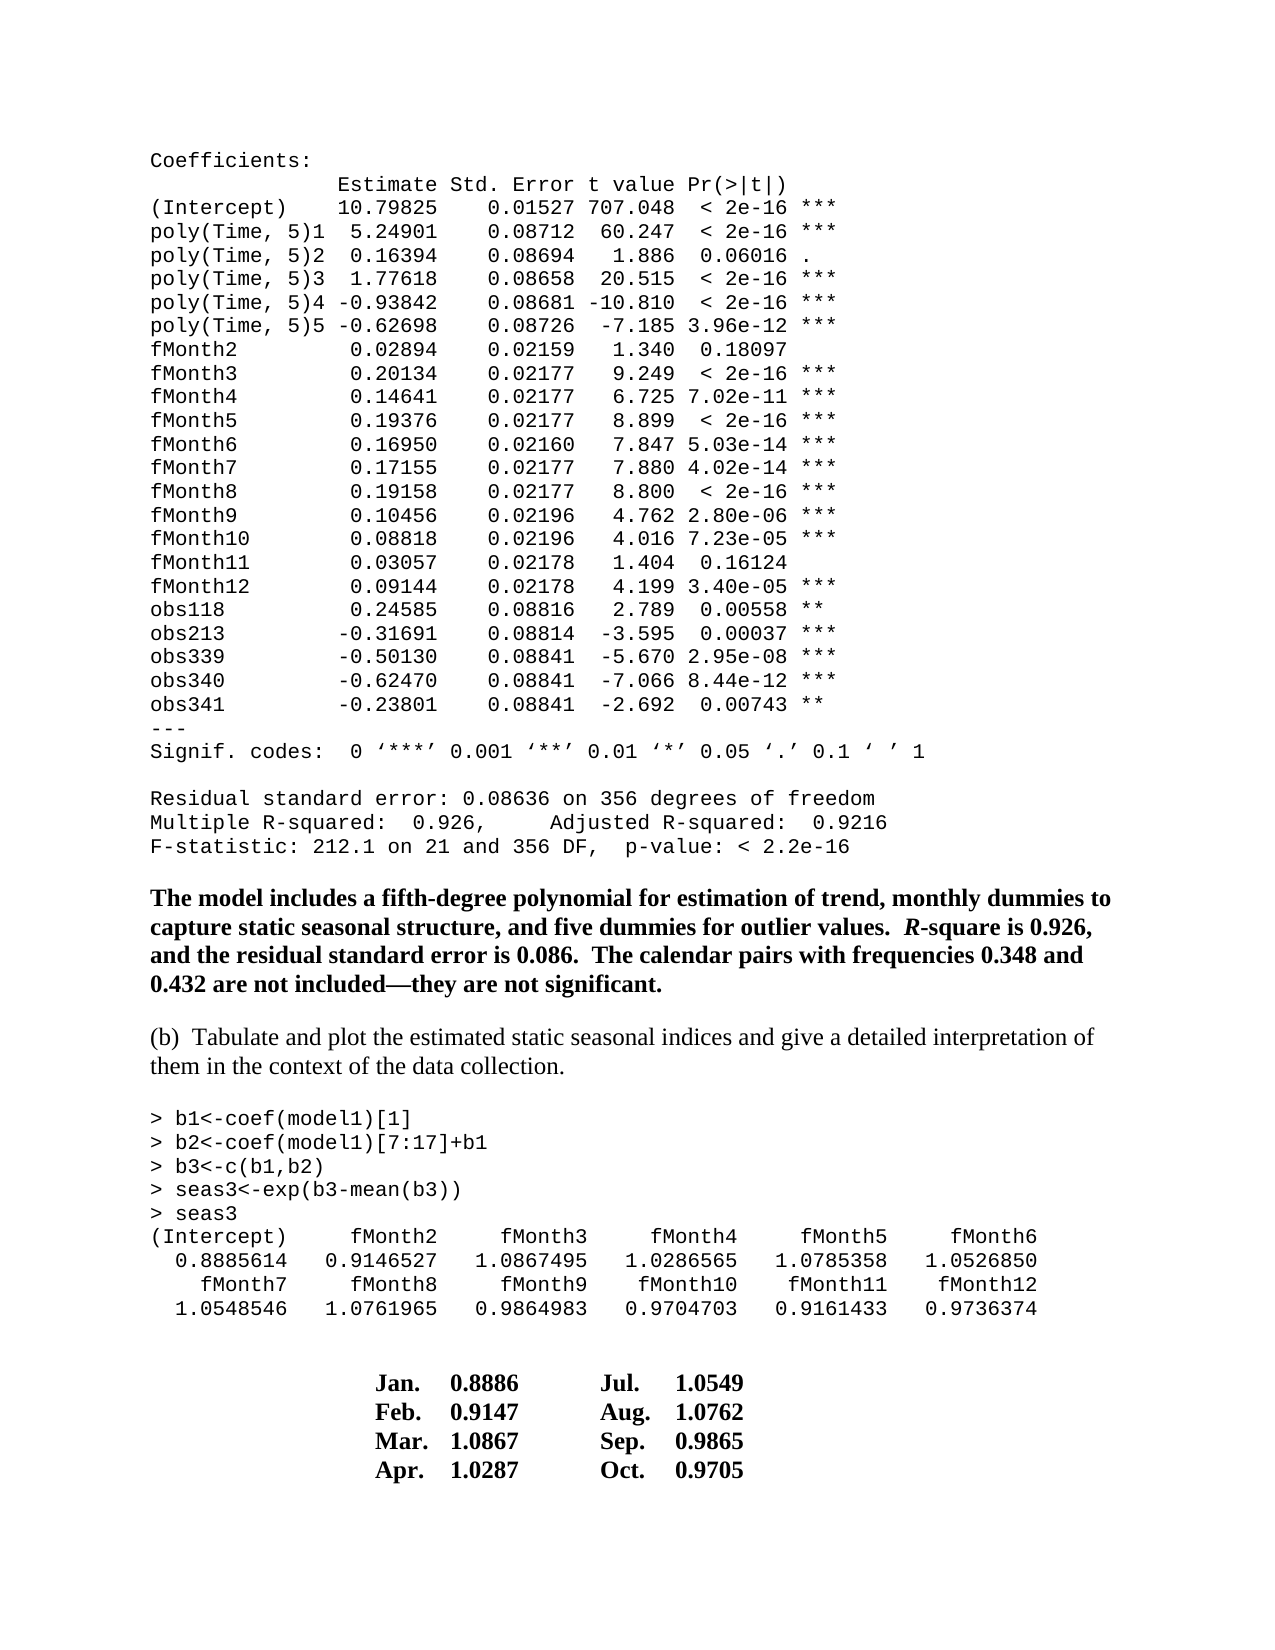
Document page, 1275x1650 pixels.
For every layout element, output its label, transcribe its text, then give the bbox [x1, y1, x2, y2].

text obs213 -0.31691 0.08814 -3.595 0.00037 *** [150, 623, 1125, 647]
text poly(Time, 5)5 -0.62698 0.08726 -7.185 3.96e-12 *** [150, 316, 1125, 339]
text poly(Time, 5)2 0.16394 0.08694 1.886 0.06016 . [150, 244, 1125, 268]
text Jan. 0.8886 Jul. 1.0549 [300, 1368, 1125, 1397]
text Mar. 1.0867 Sep. 0.9865 [300, 1426, 1125, 1455]
text (Intercept) 10.79825 0.01527 707.048 < 2e-16 *** [150, 197, 1125, 221]
text > b3<-c(b1,b2) [150, 1156, 1125, 1179]
text Coefficients: [150, 150, 1125, 174]
text Apr. 1.0287 Oct. 0.9705 [300, 1455, 1125, 1483]
text Signif. codes: 0 ‘***’ 0.001 ‘**’ 0.01 ‘*’ 0.05 ‘.’ 0.1 ‘ ’ 1 [150, 741, 1125, 765]
text > seas3<-exp(b3-mean(b3)) [150, 1179, 1125, 1203]
text poly(Time, 5)4 -0.93842 0.08681 -10.810 < 2e-16 *** [150, 292, 1125, 316]
text obs118 0.24585 0.08816 2.789 0.00558 ** [150, 599, 1125, 623]
text The model includes a fifth-degree polynomial for estimation of trend, monthly dummies to capture static seasonal structure, and five dummies for outlier values. R-square is 0.926, and the residual standard error is 0.086. The calendar pairs with frequencies 0.348 and 0.432 are not included—they are not significant. [150, 883, 1125, 998]
text 1.0548546 1.0761965 0.9864983 0.9704703 0.9161433 0.9736374 [150, 1297, 1125, 1321]
text > b1<-coef(model1)[1] [150, 1108, 1125, 1132]
text obs341 -0.23801 0.08841 -2.692 0.00743 ** [150, 694, 1125, 717]
text fMonth8 0.19158 0.02177 8.800 < 2e-16 *** [150, 481, 1125, 505]
text fMonth7 fMonth8 fMonth9 fMonth10 fMonth11 fMonth12 [150, 1274, 1125, 1297]
text obs340 -0.62470 0.08841 -7.066 8.44e-12 *** [150, 670, 1125, 694]
text fMonth4 0.14641 0.02177 6.725 7.02e-11 *** [150, 386, 1125, 410]
text Residual standard error: 0.08636 on 356 degrees of freedom [150, 788, 1125, 812]
text obs339 -0.50130 0.08841 -5.670 2.95e-08 *** [150, 647, 1125, 670]
text fMonth5 0.19376 0.02177 8.899 < 2e-16 *** [150, 410, 1125, 434]
text F-statistic: 212.1 on 21 and 356 DF, p-value: < 2.2e-16 [150, 836, 1125, 859]
text fMonth12 0.09144 0.02178 4.199 3.40e-05 *** [150, 576, 1125, 599]
text fMonth7 0.17155 0.02177 7.880 4.02e-14 *** [150, 457, 1125, 481]
text fMonth6 0.16950 0.02160 7.847 5.03e-14 *** [150, 434, 1125, 457]
text fMonth11 0.03057 0.02178 1.404 0.16124 [150, 552, 1125, 576]
text fMonth2 0.02894 0.02159 1.340 0.18097 [150, 339, 1125, 363]
text > seas3 [150, 1203, 1125, 1227]
text poly(Time, 5)1 5.24901 0.08712 60.247 < 2e-16 *** [150, 221, 1125, 244]
text (Intercept) fMonth2 fMonth3 fMonth4 fMonth5 fMonth6 [150, 1227, 1125, 1250]
text fMonth10 0.08818 0.02196 4.016 7.23e-05 *** [150, 528, 1125, 552]
text poly(Time, 5)3 1.77618 0.08658 20.515 < 2e-16 *** [150, 268, 1125, 292]
text fMonth9 0.10456 0.02196 4.762 2.80e-06 *** [150, 505, 1125, 528]
text Feb. 0.9147 Aug. 1.0762 [300, 1397, 1125, 1426]
text fMonth3 0.20134 0.02177 9.249 < 2e-16 *** [150, 363, 1125, 386]
text > b2<-coef(model1)[7:17]+b1 [150, 1132, 1125, 1156]
text 0.8885614 0.9146527 1.0867495 1.0286565 1.0785358 1.0526850 [150, 1250, 1125, 1274]
text Multiple R-squared: 0.926, Adjusted R-squared: 0.9216 [150, 812, 1125, 836]
text Estimate Std. Error t value Pr(>|t|) [150, 174, 1125, 197]
text (b) Tabulate and plot the estimated static seasonal indices and give a detailed interpretation of them in the context of the data collection. [150, 1022, 1125, 1079]
text --- [150, 717, 1125, 741]
